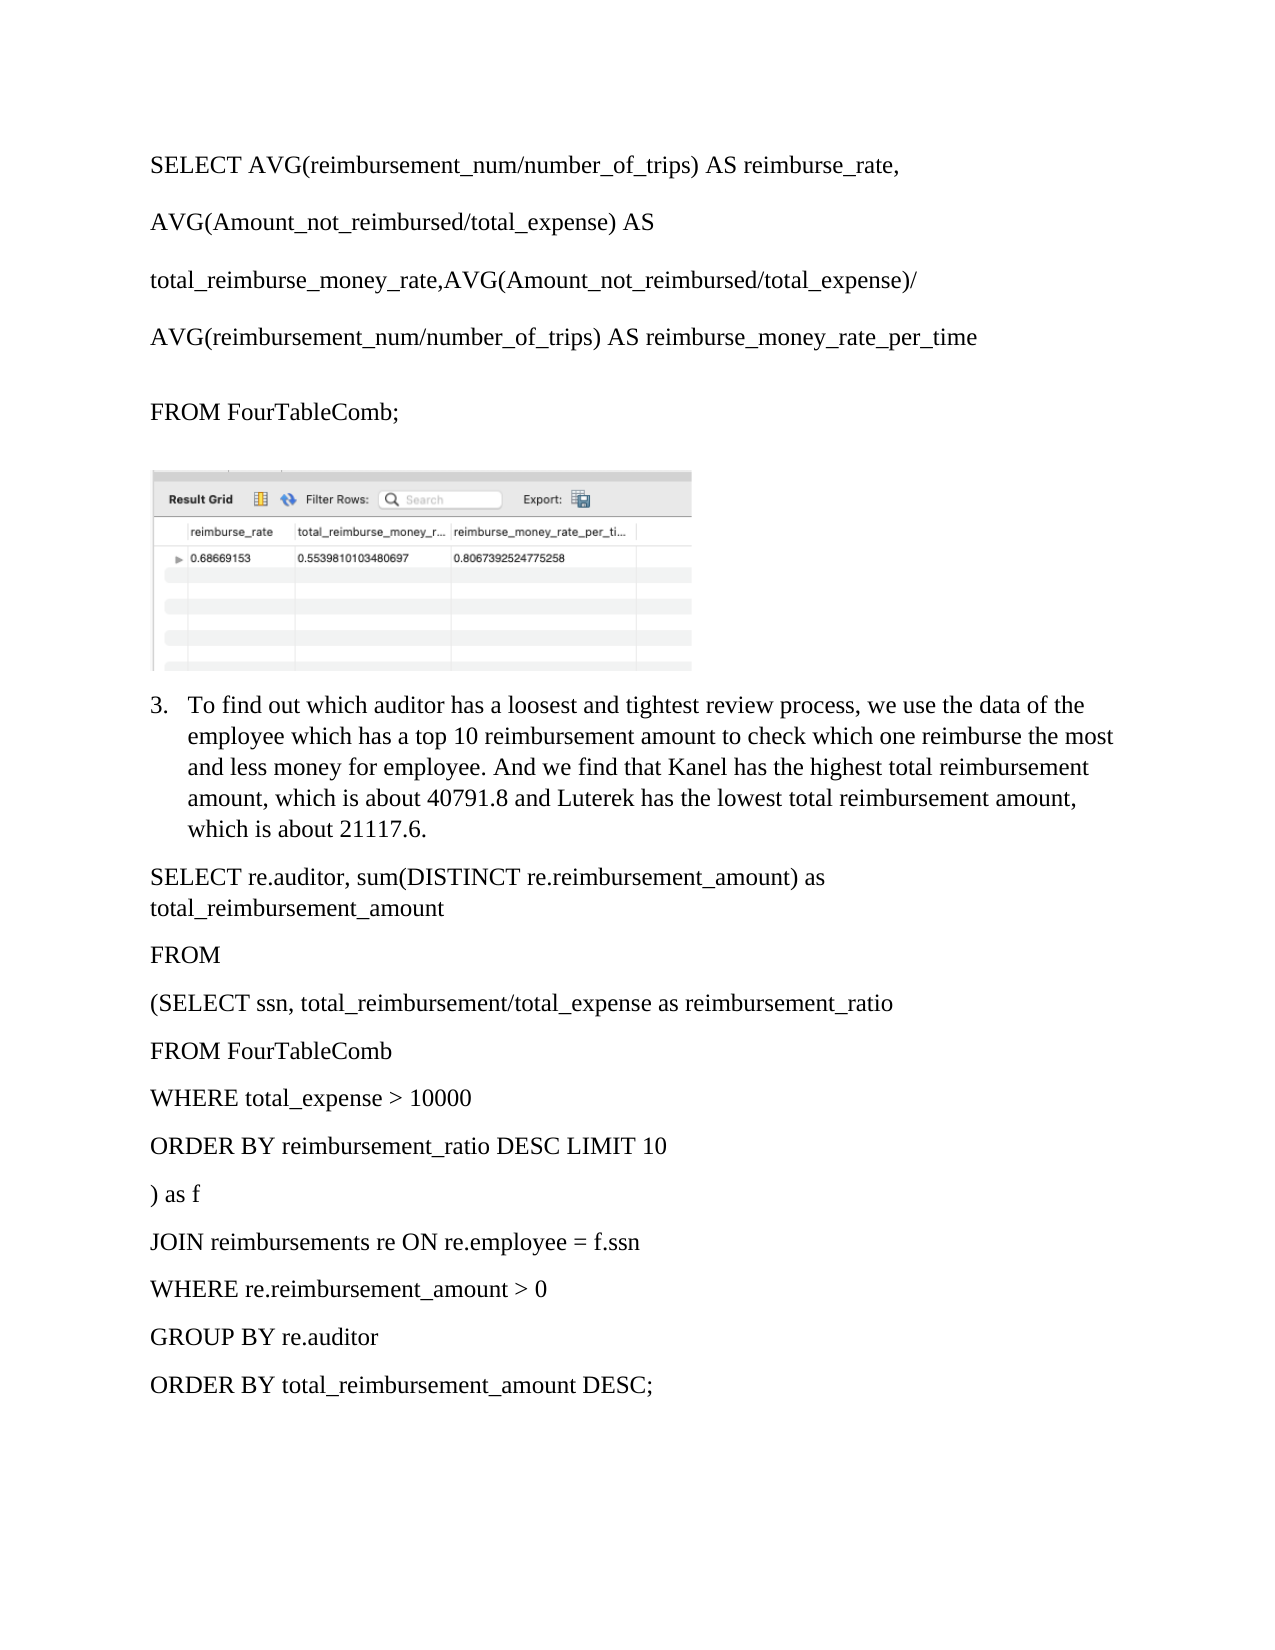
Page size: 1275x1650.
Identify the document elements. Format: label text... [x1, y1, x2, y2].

text SELECT re.auditor, sum(DISTINCT re.reimbursement_amount) as total_reimbursement_amount [150, 862, 1125, 921]
text ORDER BY total_reimbursement_amount DESC; [150, 1370, 1125, 1398]
text FROM FourTableComb [150, 1036, 1125, 1064]
text ) as f [150, 1179, 1125, 1208]
picture [150, 470, 692, 671]
text JOIN reimbursements re ON re.employee = f.ssn [150, 1227, 1125, 1255]
text FROM FourTableComb; [150, 397, 1125, 425]
text ORDER BY reimbursement_ratio DESC LIMIT 10 [150, 1131, 1125, 1160]
text WHERE re.reimbursement_amount > 0 [150, 1274, 1125, 1303]
text GROUP BY re.auditor [150, 1322, 1125, 1351]
text WHERE total_expense > 10000 [150, 1083, 1125, 1112]
text (SELECT ssn, total_reimbursement/total_expense as reimbursement_ratio [150, 988, 1125, 1017]
text FROM [150, 940, 1125, 969]
list To find out which auditor has a loosest and tightest review process, we use the data of the employee which has a top 10 reimbursement amount to check which one reimburse the most and less money for employee. And we find that Kanel has the highest total reimbursement amount, which is about 40791.8 and Luterek has the lowest total reimbursement amount, which is about 21117.6. [150, 690, 1125, 843]
text SELECT AVG(reimbursement_num/number_of_trips) AS reimburse_rate, AVG(Amount_not_reimbursed/total_expense) AS total_reimburse_money_rate,AVG(Amount_not_reimbursed/total_expense)/ AVG(reimbursement_num/number_of_trips) AS reimburse_money_rate_per_time [150, 150, 1125, 351]
